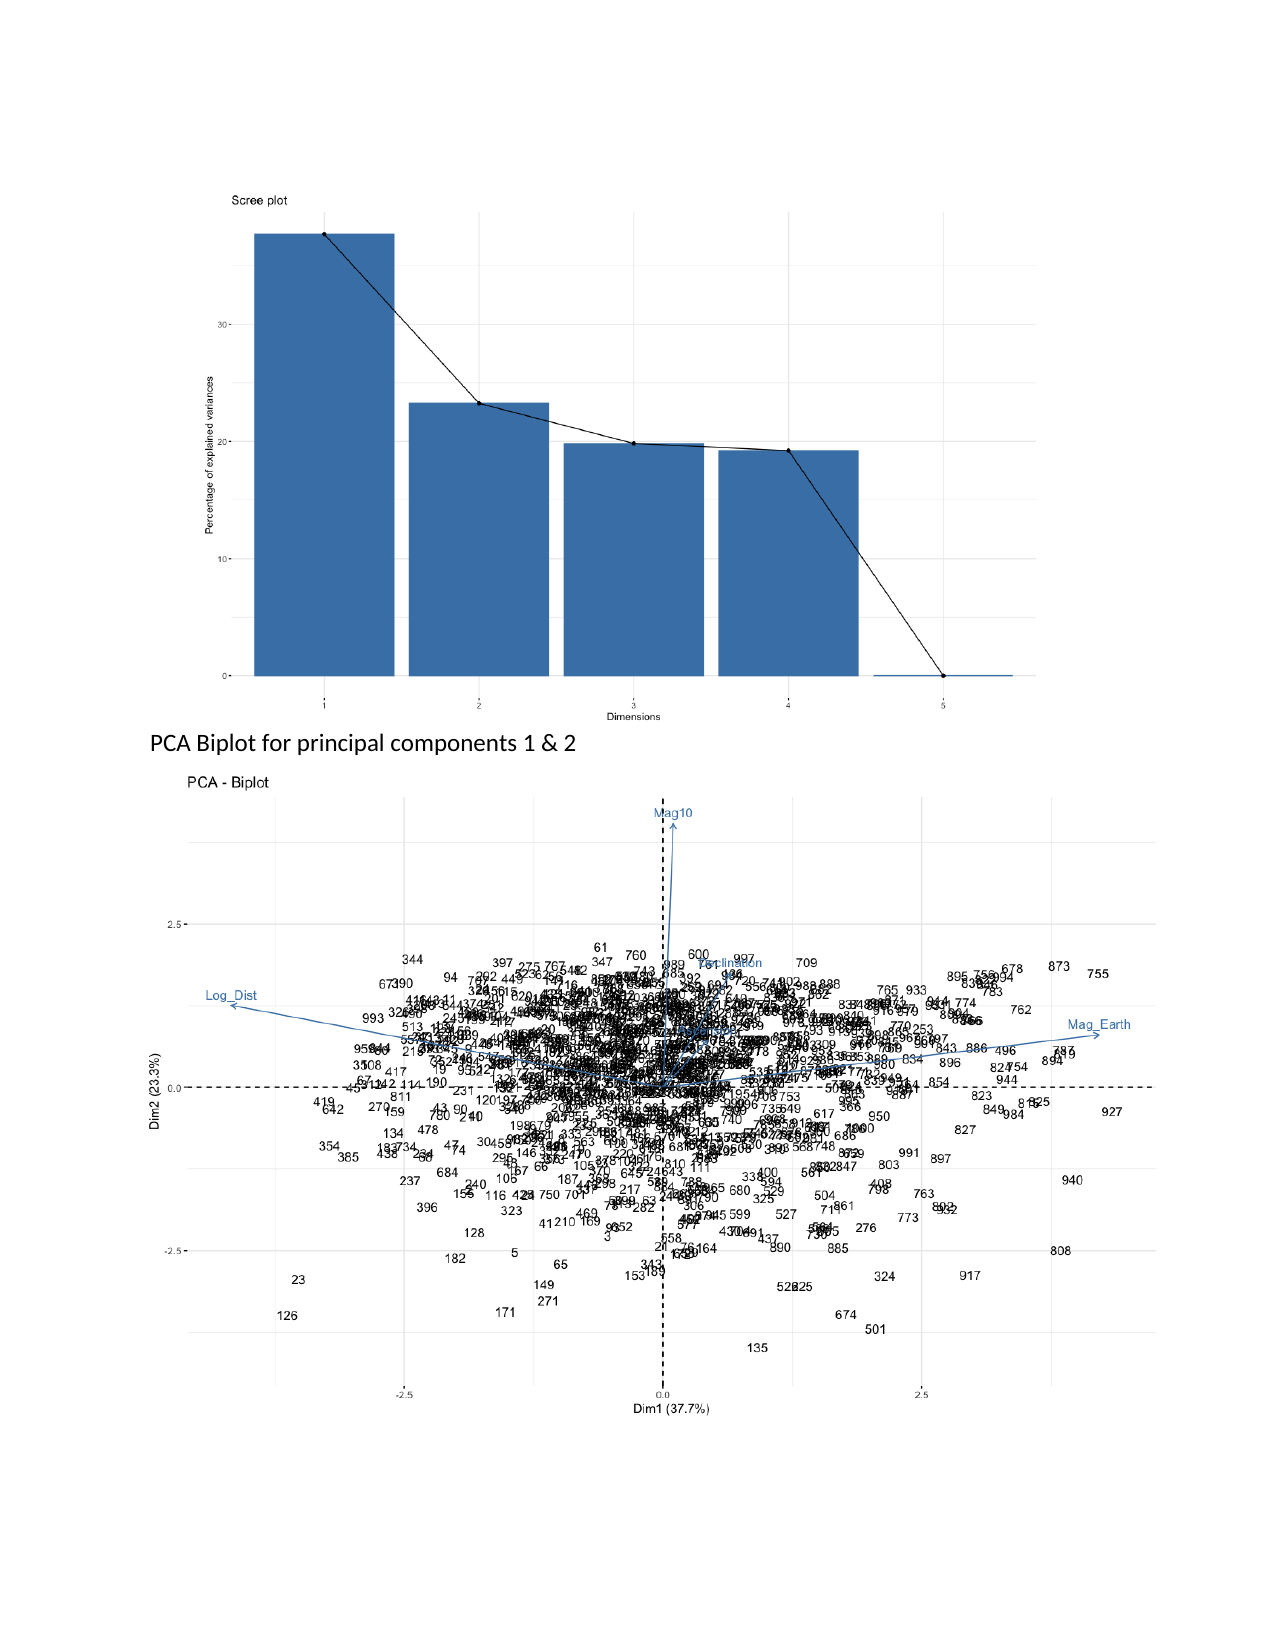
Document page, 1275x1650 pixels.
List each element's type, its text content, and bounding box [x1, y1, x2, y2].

picture [200, 190, 1041, 727]
picture [143, 770, 1162, 1421]
